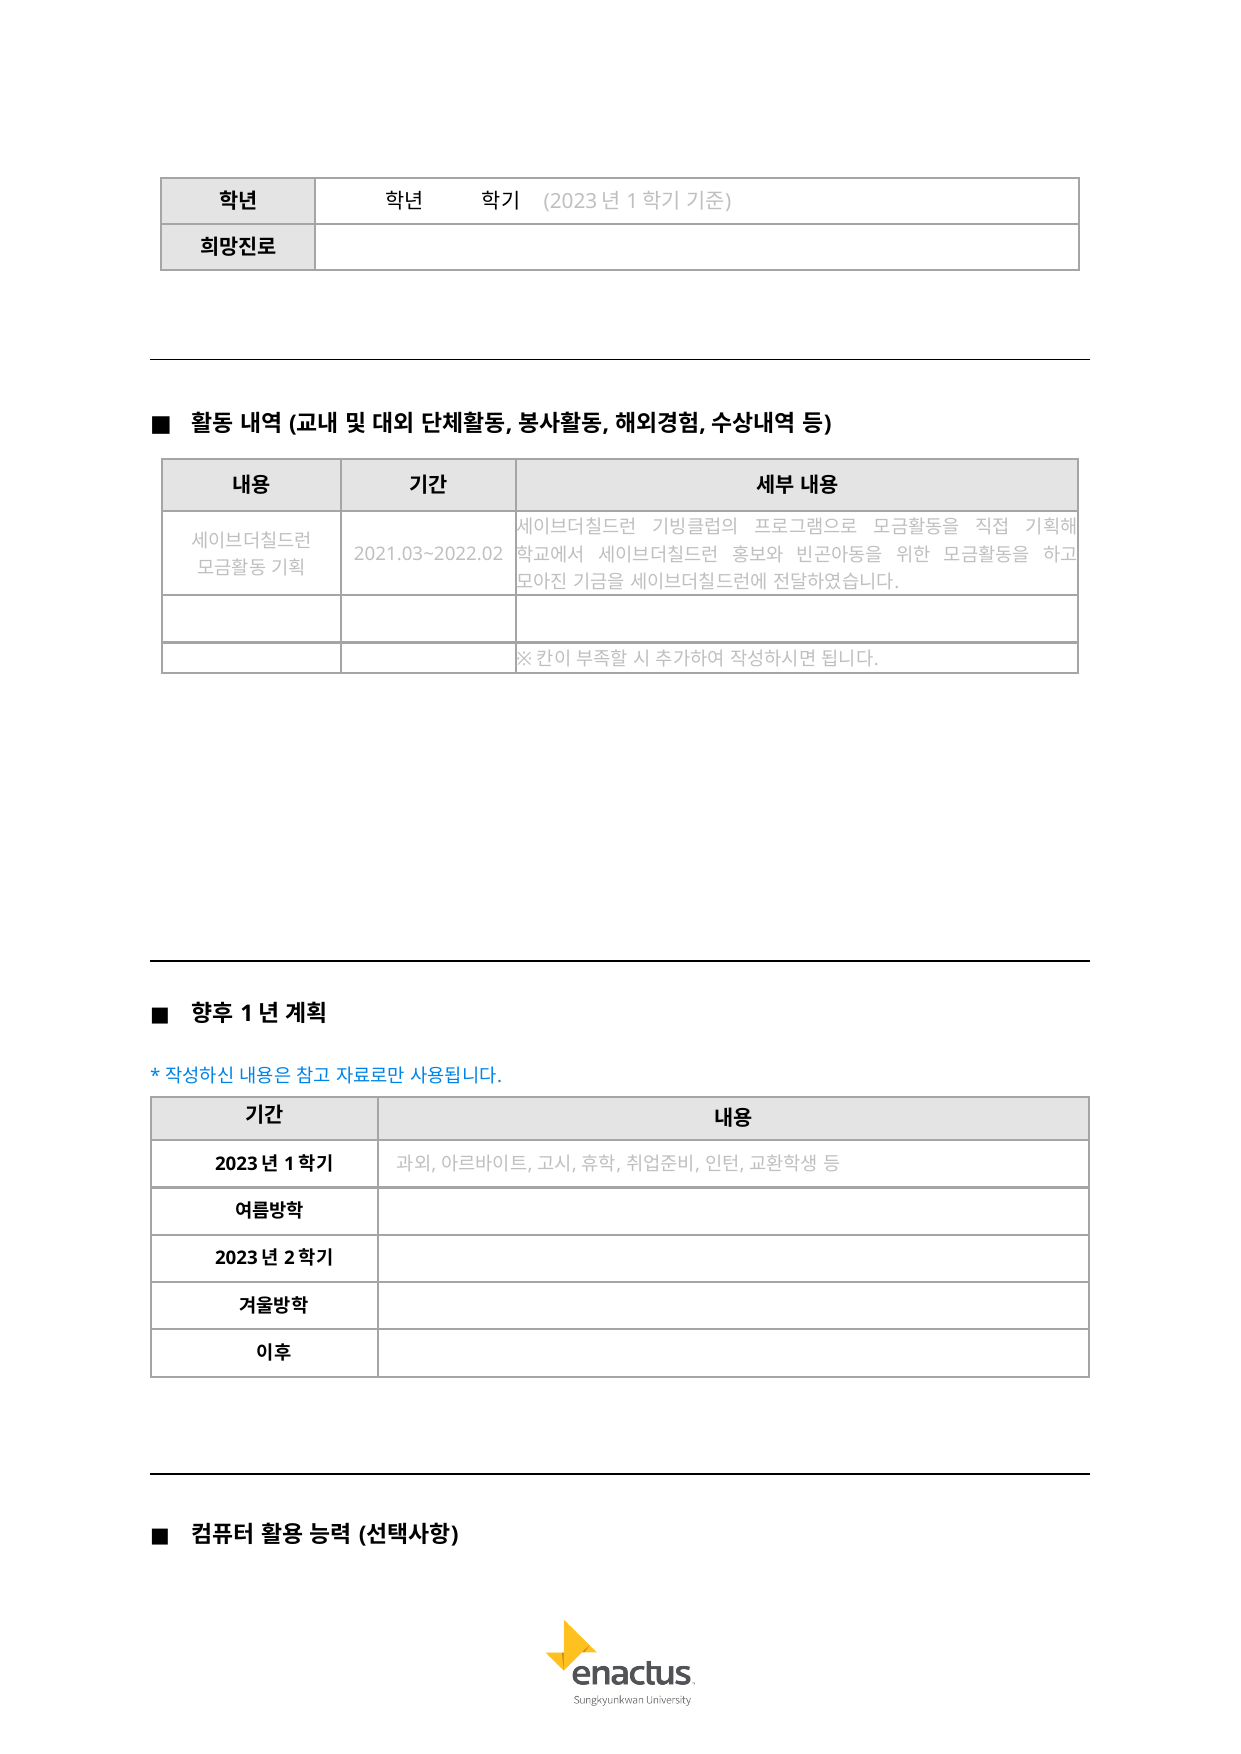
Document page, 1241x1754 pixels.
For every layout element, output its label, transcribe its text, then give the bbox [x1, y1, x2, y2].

table_cell 학년 [162, 179, 314, 223]
table_cell 세이브더칠드런 모금활동 기획 [163, 512, 340, 594]
table_cell [517, 596, 1077, 641]
table_cell 희망진로 [162, 225, 314, 269]
table_cell 여름방학 [152, 1189, 377, 1234]
table_header 세부 내용 [517, 460, 1077, 510]
table_cell 겨울방학 [152, 1283, 377, 1328]
table_cell [379, 1330, 1088, 1376]
table_cell [379, 1236, 1088, 1281]
table_cell 세이브더칠드런 기빙클럽의 프로그램으로 모금활동을 직접 기획해 학교에서 세이브더칠드런 홍보와 빈곤아동을 위한 모금활동을 하고 모아진 기금을 세이브더칠드런에 전달하였습니다. [517, 512, 1077, 594]
list 향후 1년 계획 [150, 990, 1090, 1033]
table_cell ※ 칸이 부족할 시 추가하여 작성하시면 됩니다. [517, 644, 1077, 672]
table_cell [379, 1283, 1088, 1328]
table_cell [163, 644, 340, 672]
table_header 기간 [342, 460, 515, 510]
table_cell 학년 학기 (2023년 1학기 기준) [316, 179, 1078, 223]
table_header 내용 [163, 460, 340, 510]
table_cell 2023년 1학기 [152, 1141, 377, 1186]
text * 작성하신 내용은 참고 자료로만 사용됩니다. [150, 1061, 1090, 1088]
table_cell 2021.03~2022.02 [342, 512, 515, 594]
table_cell [342, 596, 515, 641]
table_cell [163, 596, 340, 641]
list 컴퓨터 활용 능력 (선택사항) [150, 1512, 1090, 1554]
table_cell [342, 644, 515, 672]
table_cell [379, 1189, 1088, 1234]
list 활동 내역 (교내 및 대외 단체활동, 봉사활동, 해외경험, 수상내역 등) [150, 397, 1090, 444]
table_header 내용 [379, 1098, 1088, 1139]
picture [545, 1619, 695, 1706]
table_cell 이후 [152, 1330, 377, 1376]
table_cell 과외, 아르바이트, 고시, 휴학, 취업준비, 인턴, 교환학생 등 [379, 1141, 1088, 1186]
table_cell 2023년 2학기 [152, 1236, 377, 1281]
table_cell [316, 225, 1078, 269]
table_header 기간 [152, 1098, 377, 1139]
